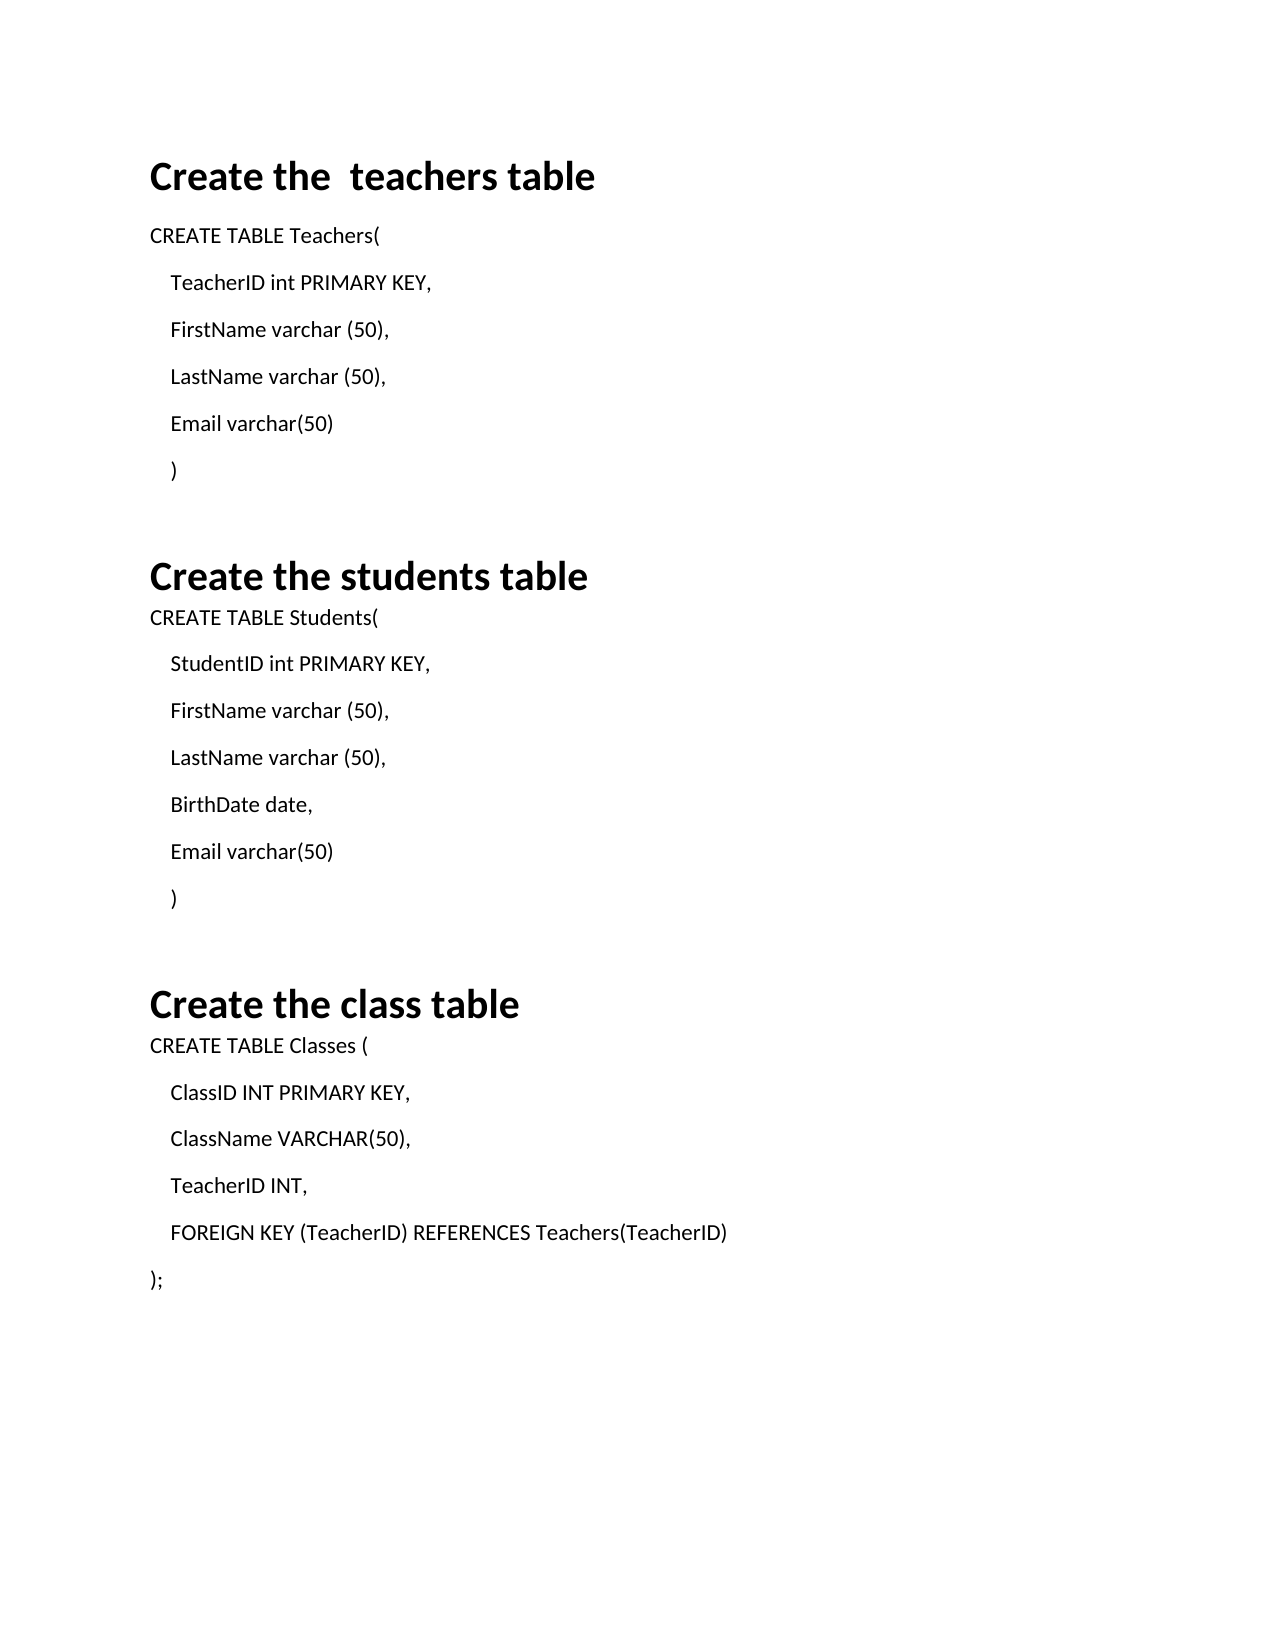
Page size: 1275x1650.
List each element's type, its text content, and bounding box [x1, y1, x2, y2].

text Create the class table CREATE TABLE Classes ( [150, 978, 1125, 1059]
text ); [150, 1265, 1125, 1293]
text CREATE TABLE Teachers( [150, 222, 1125, 249]
text StudentID int PRIMARY KEY, [150, 649, 1125, 678]
text Email varchar(50) [150, 409, 1125, 437]
text LastName varchar (50), [150, 743, 1125, 771]
text Create the teachers table [150, 150, 1125, 201]
text ClassID INT PRIMARY KEY, [150, 1078, 1125, 1106]
text BirthDate date, [150, 790, 1125, 818]
text FirstName varchar (50), [150, 315, 1125, 343]
text ClassName VARCHAR(50), [150, 1124, 1125, 1152]
text TeacherID INT, [150, 1171, 1125, 1199]
text Create the students table CREATE TABLE Students( [150, 550, 1125, 631]
text Email varchar(50) [150, 837, 1125, 865]
text FOREIGN KEY (TeacherID) REFERENCES Teachers(TeacherID) [150, 1218, 1125, 1246]
text TeacherID int PRIMARY KEY, [150, 268, 1125, 296]
text ) [150, 884, 1125, 912]
text ) [150, 456, 1125, 484]
text FirstName varchar (50), [150, 696, 1125, 724]
text LastName varchar (50), [150, 362, 1125, 390]
